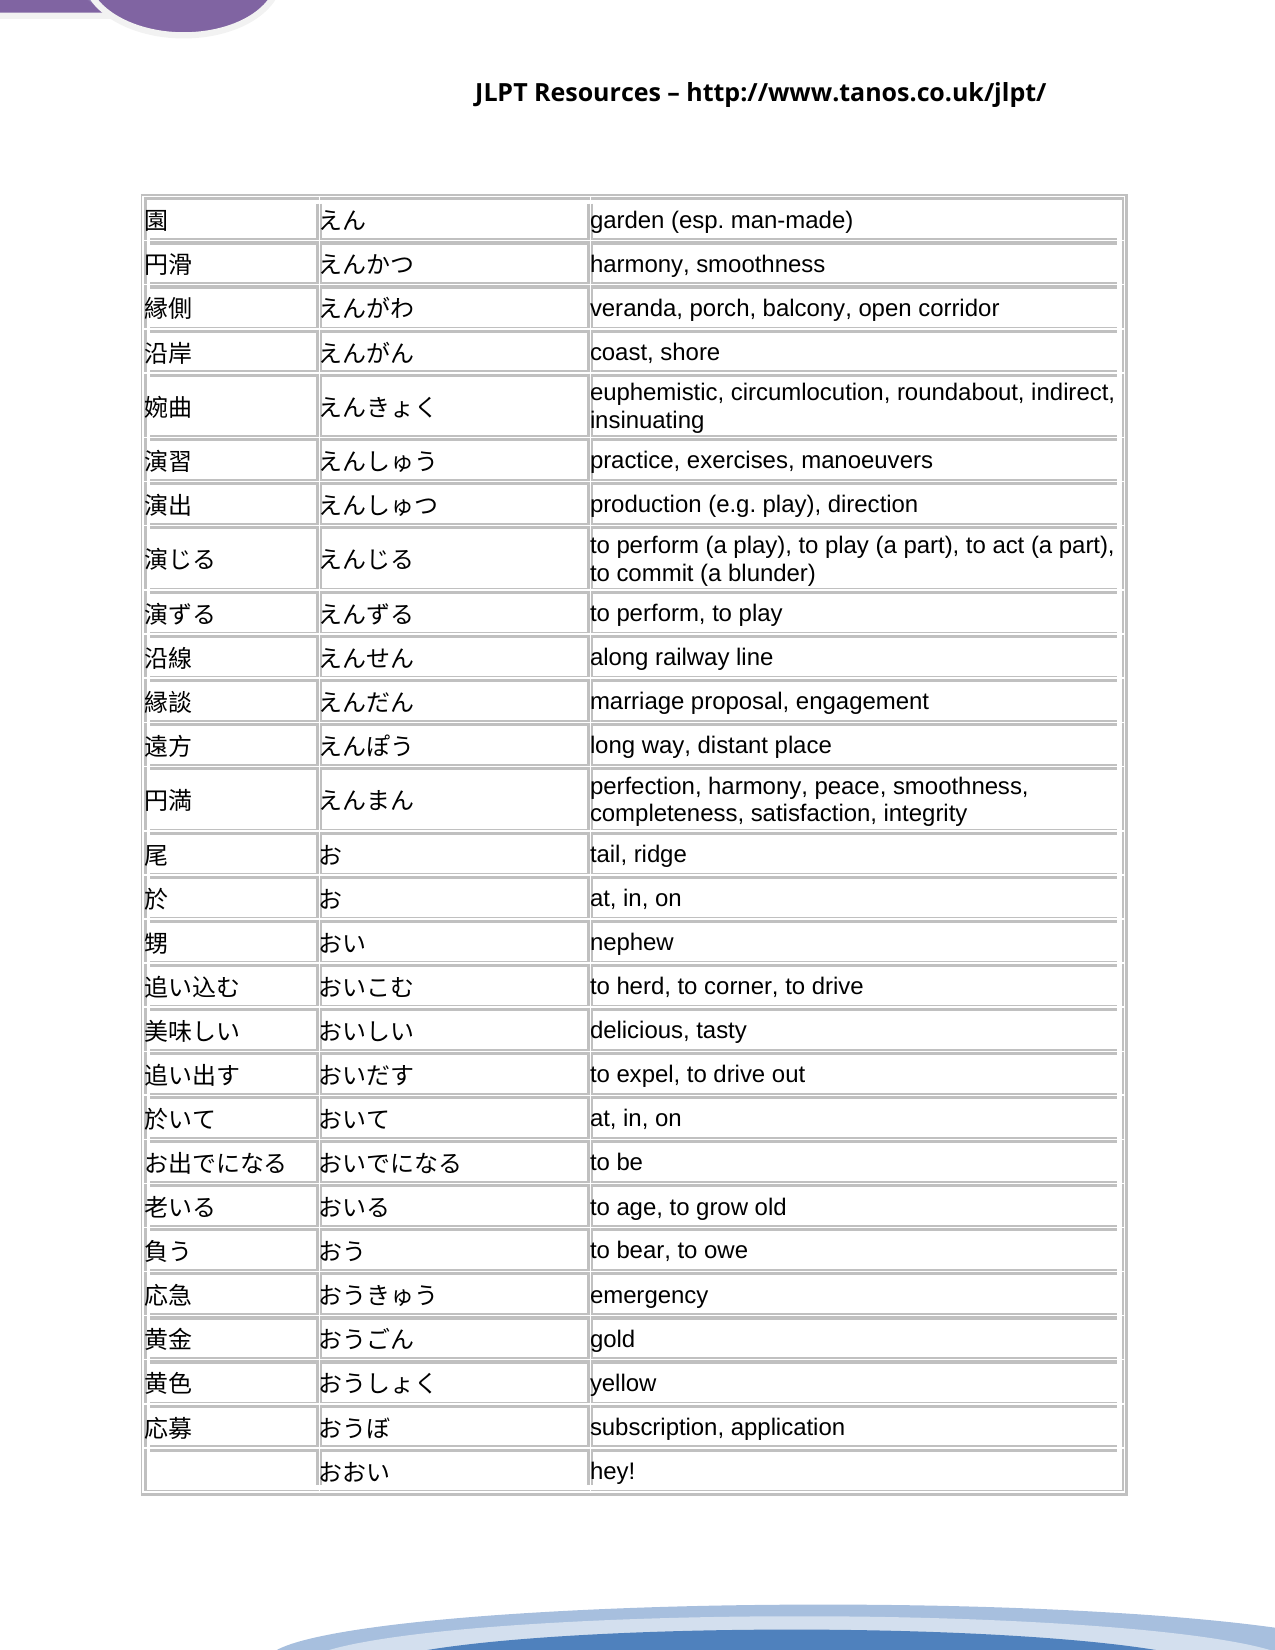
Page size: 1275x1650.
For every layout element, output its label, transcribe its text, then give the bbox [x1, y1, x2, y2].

table_cell おいる [322, 1187, 587, 1225]
table_cell おうきゅう [322, 1275, 587, 1313]
table_cell veranda, porch, balcony, open corridor [590, 282, 1125, 326]
table_cell 負う [144, 1225, 319, 1269]
table_cell えんきょく [322, 377, 587, 435]
table_cell 演出 [144, 479, 319, 523]
table_cell 於 [144, 873, 319, 917]
table_cell 演じる [144, 523, 319, 588]
table_cell to perform (a play), to play (a part), to act (a part), to commit (a blunder) [590, 523, 1125, 588]
table_cell hey! [590, 1445, 1125, 1489]
table_cell えんだん [322, 682, 587, 720]
table_cell at, in, on [590, 1093, 1125, 1137]
table_cell 縁談 [144, 676, 319, 720]
table_cell 於いて [144, 1093, 319, 1137]
table_cell production (e.g. play), direction [590, 479, 1125, 523]
table_cell subscription, application [590, 1401, 1125, 1445]
table_cell えんかつ [322, 245, 587, 282]
table_cell to perform, to play [590, 588, 1125, 632]
table_cell 園 [147, 200, 319, 238]
table_cell delicious, tasty [590, 1005, 1125, 1049]
table_cell tail, ridge [590, 829, 1125, 873]
table_cell garden (esp. man-made) [590, 196, 1125, 238]
table_cell おうしょく [322, 1364, 587, 1401]
table_cell おい [322, 923, 587, 961]
table_cell 応募 [144, 1401, 319, 1445]
table_cell お出でになる [144, 1137, 319, 1181]
table_cell 甥 [144, 917, 319, 961]
table_cell えんがわ [322, 289, 587, 326]
table_cell えんせん [322, 638, 587, 676]
table_cell 老いる [144, 1181, 319, 1225]
table_cell marriage proposal, engagement [590, 676, 1125, 720]
table_cell to expel, to drive out [590, 1049, 1125, 1093]
table_cell to be [590, 1137, 1125, 1181]
table_cell えん [319, 196, 590, 238]
table_cell 応急 [144, 1269, 319, 1313]
table_cell おいこむ [322, 967, 587, 1005]
table_cell at, in, on [590, 873, 1125, 917]
table_cell practice, exercises, manoeuvers [590, 435, 1125, 479]
table_cell 追い出す [144, 1049, 319, 1093]
table_cell to bear, to owe [590, 1225, 1125, 1269]
table_cell 円満 [144, 764, 319, 828]
table_cell えんまん [322, 770, 587, 828]
table_cell えんじる [322, 529, 587, 588]
table_cell えんしゅう [322, 441, 587, 479]
table_cell 美味しい [144, 1005, 319, 1049]
table_cell long way, distant place [590, 720, 1125, 764]
table_cell 沿岸 [144, 326, 319, 370]
table_cell emergency [590, 1269, 1125, 1313]
table_cell お [322, 835, 587, 873]
table_cell おおい [319, 1445, 590, 1489]
table_cell along railway line [590, 632, 1125, 676]
table_cell harmony, smoothness [590, 238, 1125, 282]
table_cell 尾 [144, 829, 319, 873]
table_cell 円滑 [144, 238, 319, 282]
table_cell 演ずる [144, 588, 319, 632]
table_cell coast, shore [590, 326, 1125, 370]
table_cell 黄金 [144, 1313, 319, 1357]
table_cell 遠方 [144, 720, 319, 764]
table_cell おう [322, 1231, 587, 1269]
table_cell to herd, to corner, to drive [590, 961, 1125, 1005]
table_cell euphemistic, circumlocution, roundabout, indirect, insinuating [590, 370, 1125, 435]
table_cell おいだす [322, 1055, 587, 1093]
table_cell perfection, harmony, peace, smoothness, completeness, satisfaction, integrity [590, 764, 1125, 828]
table_cell yellow [590, 1357, 1125, 1401]
table_cell 追い込む [144, 961, 319, 1005]
table_cell [144, 1445, 319, 1489]
table_cell おいでになる [322, 1143, 587, 1181]
table_cell お [322, 879, 587, 917]
table_cell おうぼ [322, 1408, 587, 1445]
table_cell nephew [590, 917, 1125, 961]
table_cell to age, to grow old [590, 1181, 1125, 1225]
table_cell 縁側 [144, 282, 319, 326]
table_cell えんがん [322, 333, 587, 370]
table_cell えんぽう [322, 726, 587, 764]
table_cell えんずる [322, 594, 587, 632]
table_cell 沿線 [144, 632, 319, 676]
table_cell おいて [322, 1099, 587, 1137]
table_cell gold [590, 1313, 1125, 1357]
table_cell 婉曲 [144, 370, 319, 435]
table_cell おうごん [322, 1320, 587, 1357]
table_cell 演習 [144, 435, 319, 479]
table_cell おいしい [322, 1011, 587, 1049]
table_cell 黄色 [144, 1357, 319, 1401]
table_cell えんしゅつ [322, 485, 587, 523]
